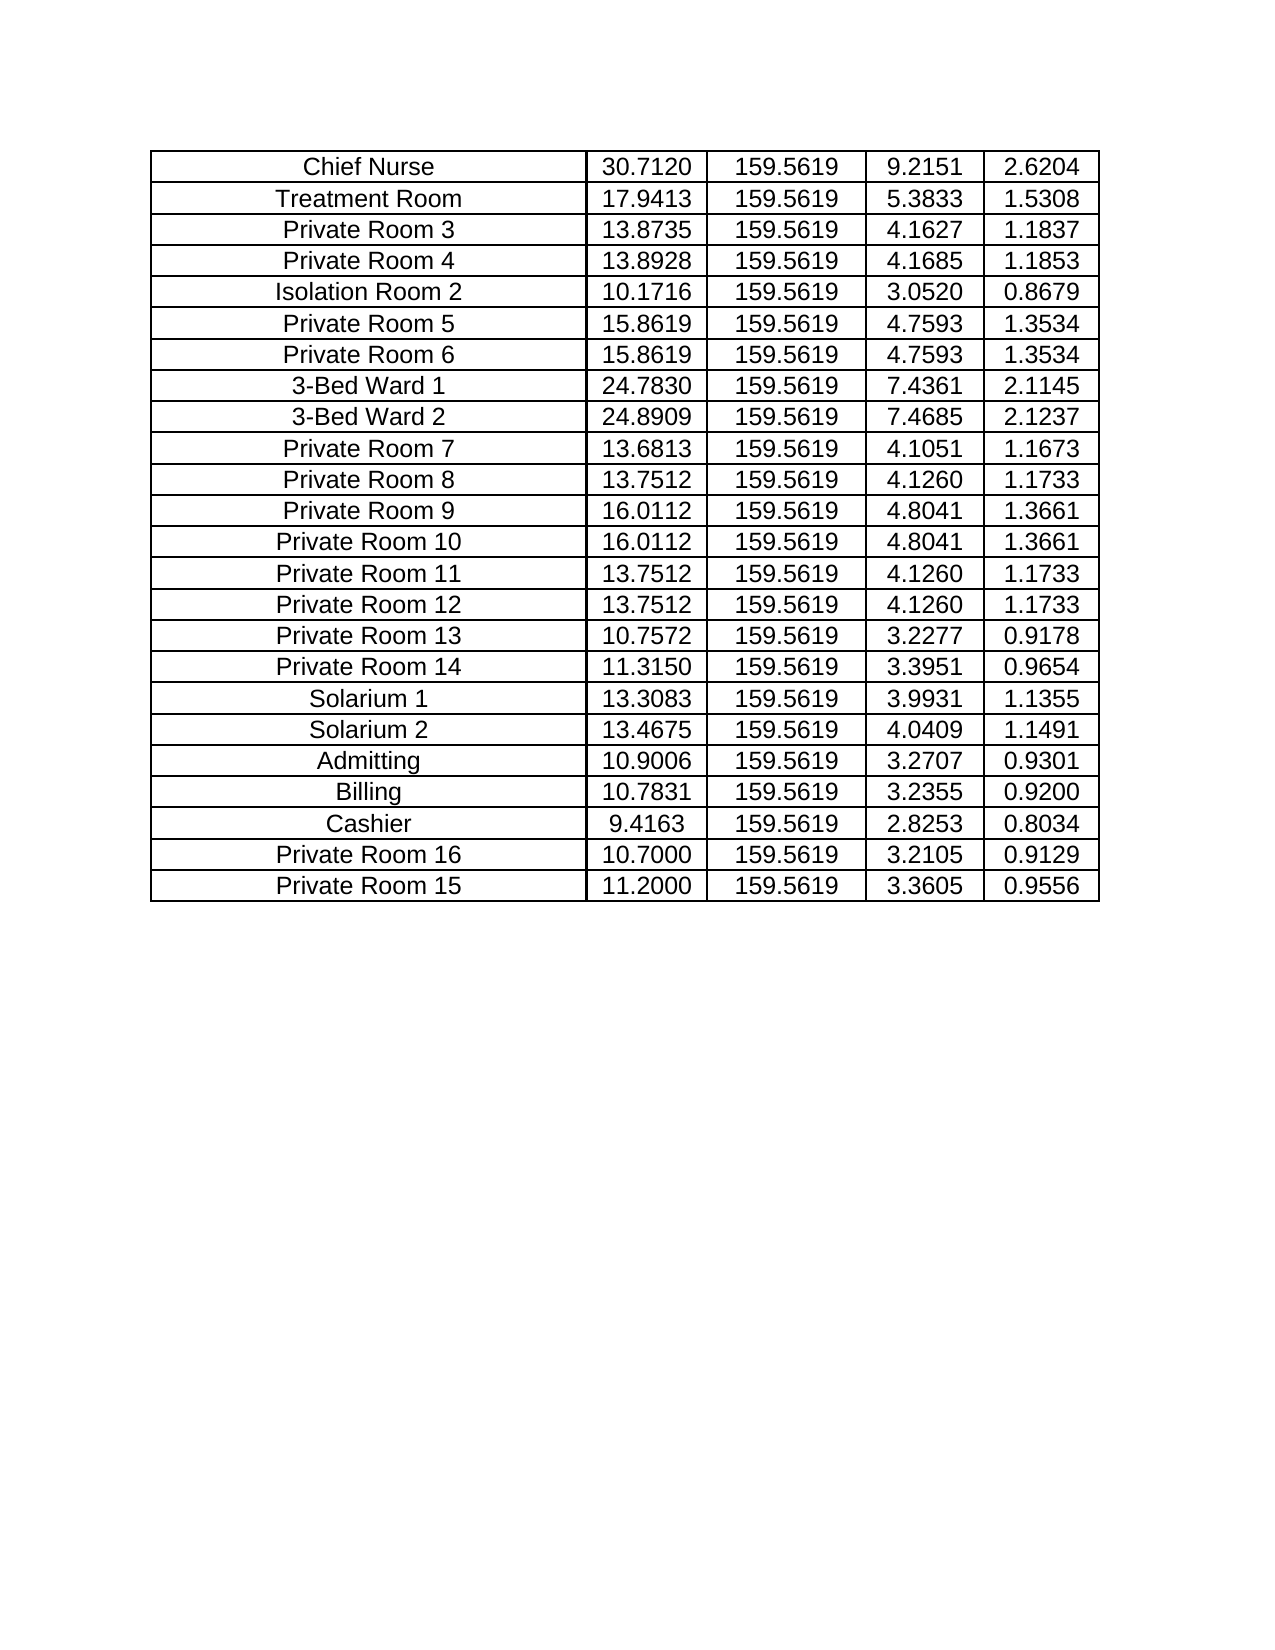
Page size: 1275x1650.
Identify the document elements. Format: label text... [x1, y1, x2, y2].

table_cell 159.5619 [708, 433, 865, 462]
table_cell 2.1145 [985, 371, 1098, 400]
table_cell 4.7593 [867, 340, 983, 369]
table_cell Private Room 10 [152, 527, 585, 556]
table_cell 3.9931 [867, 683, 983, 712]
table_cell Admitting [152, 746, 585, 775]
table_cell Private Room 13 [152, 621, 585, 650]
table_cell 159.5619 [708, 215, 865, 244]
table_cell 3.2355 [867, 777, 983, 806]
table_cell 3.3951 [867, 652, 983, 681]
table_cell Private Room 3 [152, 215, 585, 244]
table_cell 159.5619 [708, 277, 865, 306]
table_cell 0.9129 [985, 840, 1098, 869]
table_cell 159.5619 [708, 558, 865, 587]
table_cell 16.0112 [588, 496, 706, 525]
table_cell Private Room 4 [152, 246, 585, 275]
table_cell 16.0112 [588, 527, 706, 556]
table_cell 3.0520 [867, 277, 983, 306]
table_cell 11.3150 [588, 652, 706, 681]
table_cell 1.1355 [985, 683, 1098, 712]
table_cell 159.5619 [708, 183, 865, 212]
table_cell 4.7593 [867, 308, 983, 337]
table_cell 13.4675 [588, 715, 706, 744]
table_cell 13.8735 [588, 215, 706, 244]
table_cell 13.7512 [588, 465, 706, 494]
table_cell 159.5619 [708, 871, 865, 900]
table_cell 1.1673 [985, 433, 1098, 462]
table_cell Private Room 15 [152, 871, 585, 900]
table_cell 159.5619 [708, 840, 865, 869]
table_cell 159.5619 [708, 621, 865, 650]
table_cell 159.5619 [708, 652, 865, 681]
table_cell 15.8619 [588, 340, 706, 369]
table_cell 159.5619 [708, 527, 865, 556]
table_cell 0.9654 [985, 652, 1098, 681]
table_cell 159.5619 [708, 590, 865, 619]
table_cell Private Room 14 [152, 652, 585, 681]
table_cell 159.5619 [708, 715, 865, 744]
table_cell 159.5619 [708, 465, 865, 494]
table_cell 4.1260 [867, 558, 983, 587]
table_cell 4.1051 [867, 433, 983, 462]
table_cell 9.2151 [867, 152, 983, 181]
table_cell 0.8679 [985, 277, 1098, 306]
table_cell 24.7830 [588, 371, 706, 400]
table_cell 4.1627 [867, 215, 983, 244]
table_cell 3.3605 [867, 871, 983, 900]
table_cell 1.3534 [985, 340, 1098, 369]
table_cell 7.4361 [867, 371, 983, 400]
table_cell 159.5619 [708, 371, 865, 400]
table_cell Cashier [152, 808, 585, 837]
table_cell 159.5619 [708, 808, 865, 837]
table_cell 3-Bed Ward 2 [152, 402, 585, 431]
table_cell 3-Bed Ward 1 [152, 371, 585, 400]
table_cell 13.8928 [588, 246, 706, 275]
table_cell 4.8041 [867, 527, 983, 556]
table_cell 13.7512 [588, 590, 706, 619]
table_cell 159.5619 [708, 496, 865, 525]
table_cell Private Room 16 [152, 840, 585, 869]
table_cell 159.5619 [708, 308, 865, 337]
table_cell 11.2000 [588, 871, 706, 900]
table_cell 0.9178 [985, 621, 1098, 650]
table_cell 159.5619 [708, 340, 865, 369]
table_cell 5.3833 [867, 183, 983, 212]
table_cell 7.4685 [867, 402, 983, 431]
table_cell 159.5619 [708, 746, 865, 775]
table_cell 0.9556 [985, 871, 1098, 900]
table_cell 0.9200 [985, 777, 1098, 806]
table_cell Billing [152, 777, 585, 806]
table_cell 2.8253 [867, 808, 983, 837]
table_cell 1.3661 [985, 527, 1098, 556]
table_cell 159.5619 [708, 402, 865, 431]
table_cell 1.1853 [985, 246, 1098, 275]
table_cell 10.7572 [588, 621, 706, 650]
table_cell 10.9006 [588, 746, 706, 775]
table_cell Private Room 7 [152, 433, 585, 462]
table_cell 159.5619 [708, 683, 865, 712]
table_cell 1.1733 [985, 465, 1098, 494]
table_cell 0.9301 [985, 746, 1098, 775]
table_cell 3.2707 [867, 746, 983, 775]
table_cell 17.9413 [588, 183, 706, 212]
table_cell 13.7512 [588, 558, 706, 587]
table_cell 1.1491 [985, 715, 1098, 744]
table_cell 159.5619 [708, 152, 865, 181]
table_cell Private Room 5 [152, 308, 585, 337]
table_cell Private Room 12 [152, 590, 585, 619]
table_cell 4.1260 [867, 465, 983, 494]
table_cell 3.2277 [867, 621, 983, 650]
table_cell 4.8041 [867, 496, 983, 525]
table_cell Private Room 11 [152, 558, 585, 587]
table_cell 2.6204 [985, 152, 1098, 181]
table_cell 4.1685 [867, 246, 983, 275]
table_cell 1.1733 [985, 558, 1098, 587]
table_cell 13.6813 [588, 433, 706, 462]
table_cell Private Room 6 [152, 340, 585, 369]
table_cell 4.0409 [867, 715, 983, 744]
table_cell 10.7000 [588, 840, 706, 869]
table_cell 15.8619 [588, 308, 706, 337]
table_cell Solarium 1 [152, 683, 585, 712]
table_cell 1.5308 [985, 183, 1098, 212]
table_cell 1.1837 [985, 215, 1098, 244]
table_cell Solarium 2 [152, 715, 585, 744]
table_cell Chief Nurse [152, 152, 585, 181]
table_cell 1.3661 [985, 496, 1098, 525]
table_cell 159.5619 [708, 246, 865, 275]
table_cell 30.7120 [588, 152, 706, 181]
table_cell 2.1237 [985, 402, 1098, 431]
table_cell 24.8909 [588, 402, 706, 431]
table_cell Private Room 9 [152, 496, 585, 525]
table_cell Isolation Room 2 [152, 277, 585, 306]
table_cell 0.8034 [985, 808, 1098, 837]
table_cell 1.1733 [985, 590, 1098, 619]
table_cell 3.2105 [867, 840, 983, 869]
table_cell 4.1260 [867, 590, 983, 619]
table_cell 10.7831 [588, 777, 706, 806]
table_cell 159.5619 [708, 777, 865, 806]
table_cell 10.1716 [588, 277, 706, 306]
table_cell Private Room 8 [152, 465, 585, 494]
table_cell 13.3083 [588, 683, 706, 712]
table_cell Treatment Room [152, 183, 585, 212]
table_cell 9.4163 [588, 808, 706, 837]
table_cell 1.3534 [985, 308, 1098, 337]
